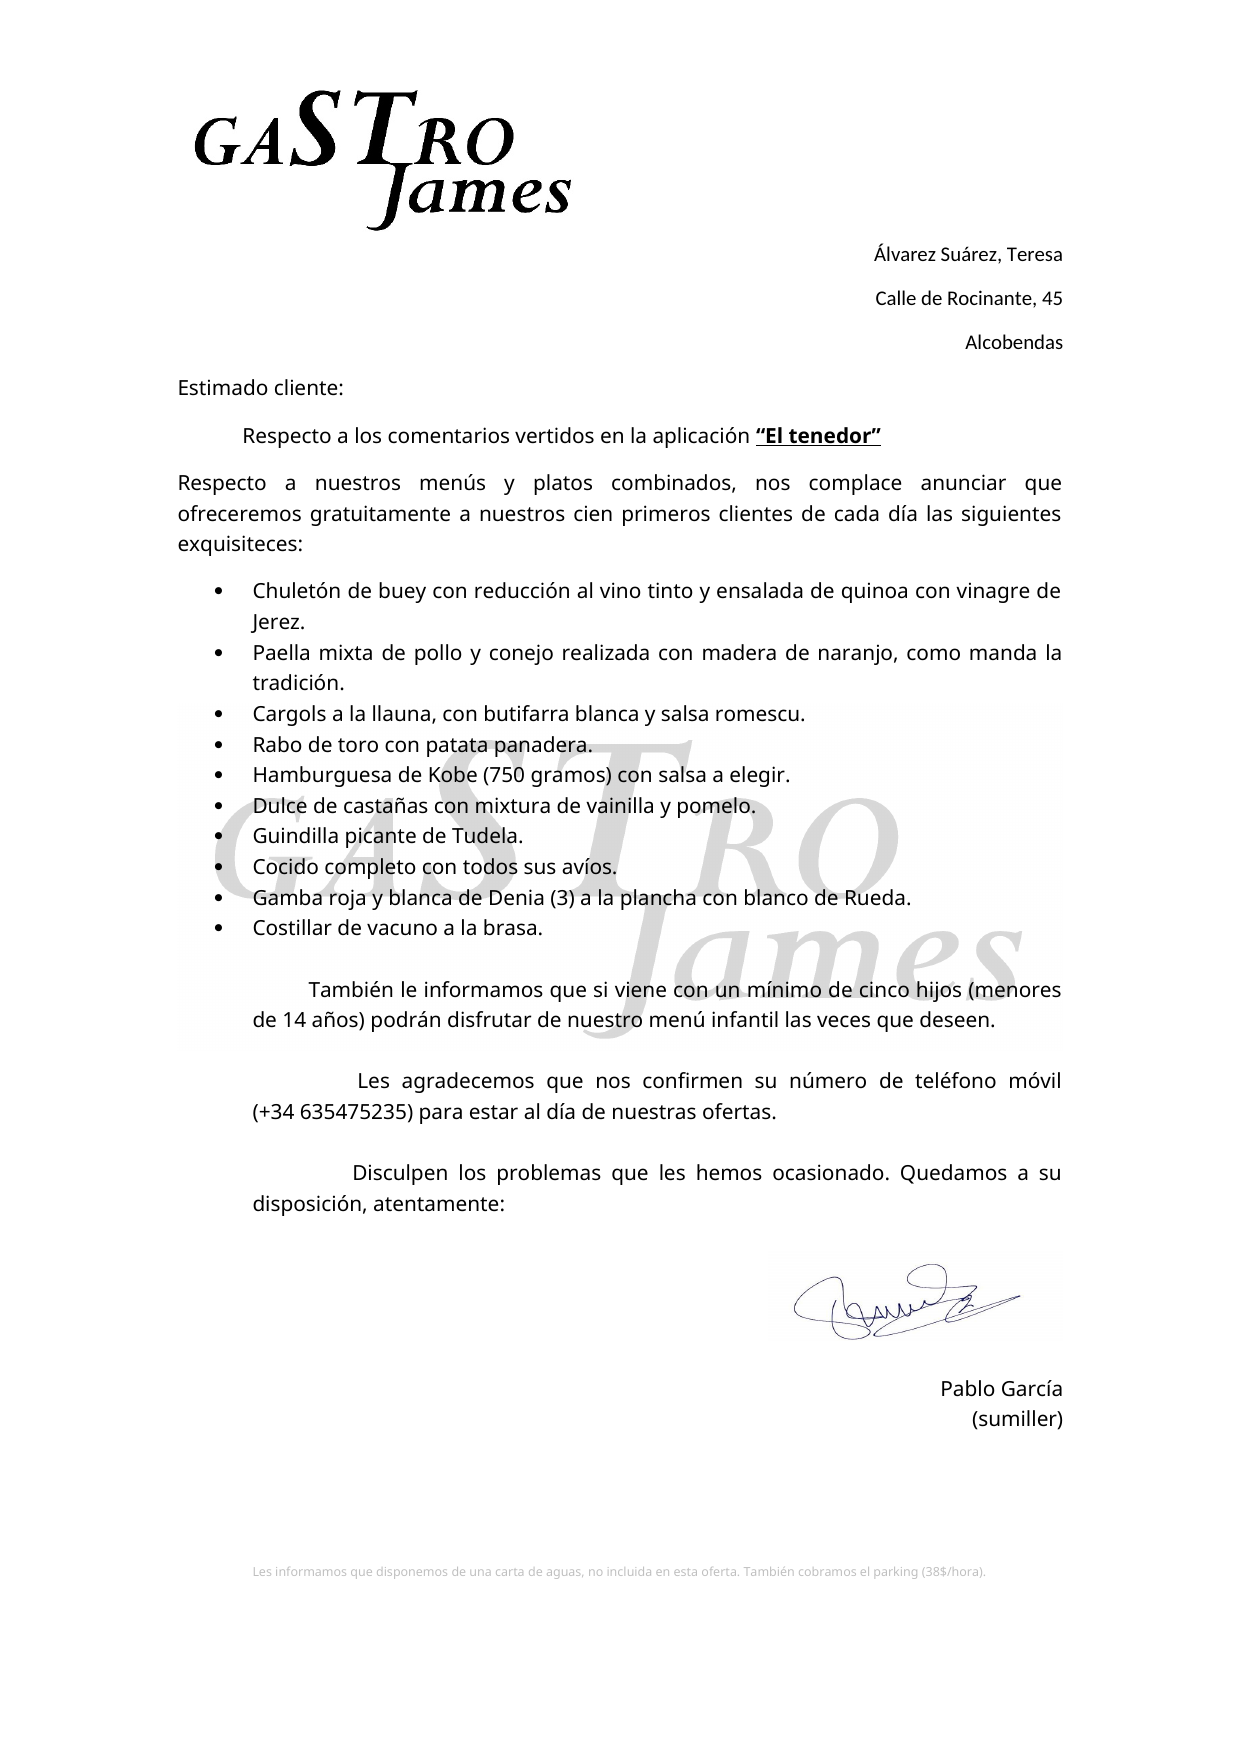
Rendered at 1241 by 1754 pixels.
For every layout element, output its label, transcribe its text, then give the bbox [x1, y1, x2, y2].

list Les agradecemos que nos confirmen su número de teléfono móvil (+34 635475235) para estar al día de nuestras ofertas. [252, 1067, 1063, 1126]
text Álvarez Suárez, Teresa [177, 241, 1063, 267]
list Chuletón de buey con reducción al vino tinto y ensalada de quinoa con vinagre de Jerez. [215, 577, 1063, 636]
list Guindilla picante de Tudela. [215, 822, 1063, 850]
text Calle de Rocinante, 45 [177, 285, 1063, 311]
text Respecto a los comentarios vertidos en la aplicación “El tenedor” [177, 421, 1063, 449]
list Hamburguesa de Kobe (750 gramos) con salsa a elegir. [215, 760, 1063, 789]
list Les informamos que disponemos de una carta de aguas, no incluida en esta oferta. También cobramos el parking (38$/hora). [252, 1563, 1063, 1581]
picture [767, 1250, 1064, 1341]
list Pablo García [252, 1374, 1063, 1402]
text Estimado cliente: [177, 373, 1063, 402]
list Costillar de vacuno a la brasa. [215, 913, 1063, 942]
list Gamba roja y blanca de Denia (3) a la plancha con blanco de Rueda. [215, 883, 1063, 911]
list Dulce de castañas con mixtura de vainilla y pomelo. [215, 791, 1063, 819]
list Cocido completo con todos sus avíos. [215, 852, 1063, 881]
list Cargols a la llauna, con butifarra blanca y salsa romescu. [215, 699, 1063, 728]
list (sumiller) [252, 1404, 1063, 1433]
list Disculpen los problemas que les hemos ocasionado. Quedamos a su disposición, atentamente: [252, 1158, 1063, 1218]
list También le informamos que si viene con un mínimo de cinco hijos (menores de 14 años) podrán disfrutar de nuestro menú infantil las veces que deseen. [252, 975, 1063, 1034]
text Alcobendas [177, 329, 1063, 355]
list Paella mixta de pollo y conejo realizada con madera de naranjo, como manda la tradición. [215, 638, 1063, 697]
list Rabo de toro con patata panadera. [215, 730, 1063, 758]
text Respecto a nuestros menús y platos combinados, nos complace anunciar que ofreceremos gratuitamente a nuestros cien primeros clientes de cada día las siguientes exquisiteces: [177, 468, 1063, 558]
picture [177, 73, 590, 236]
